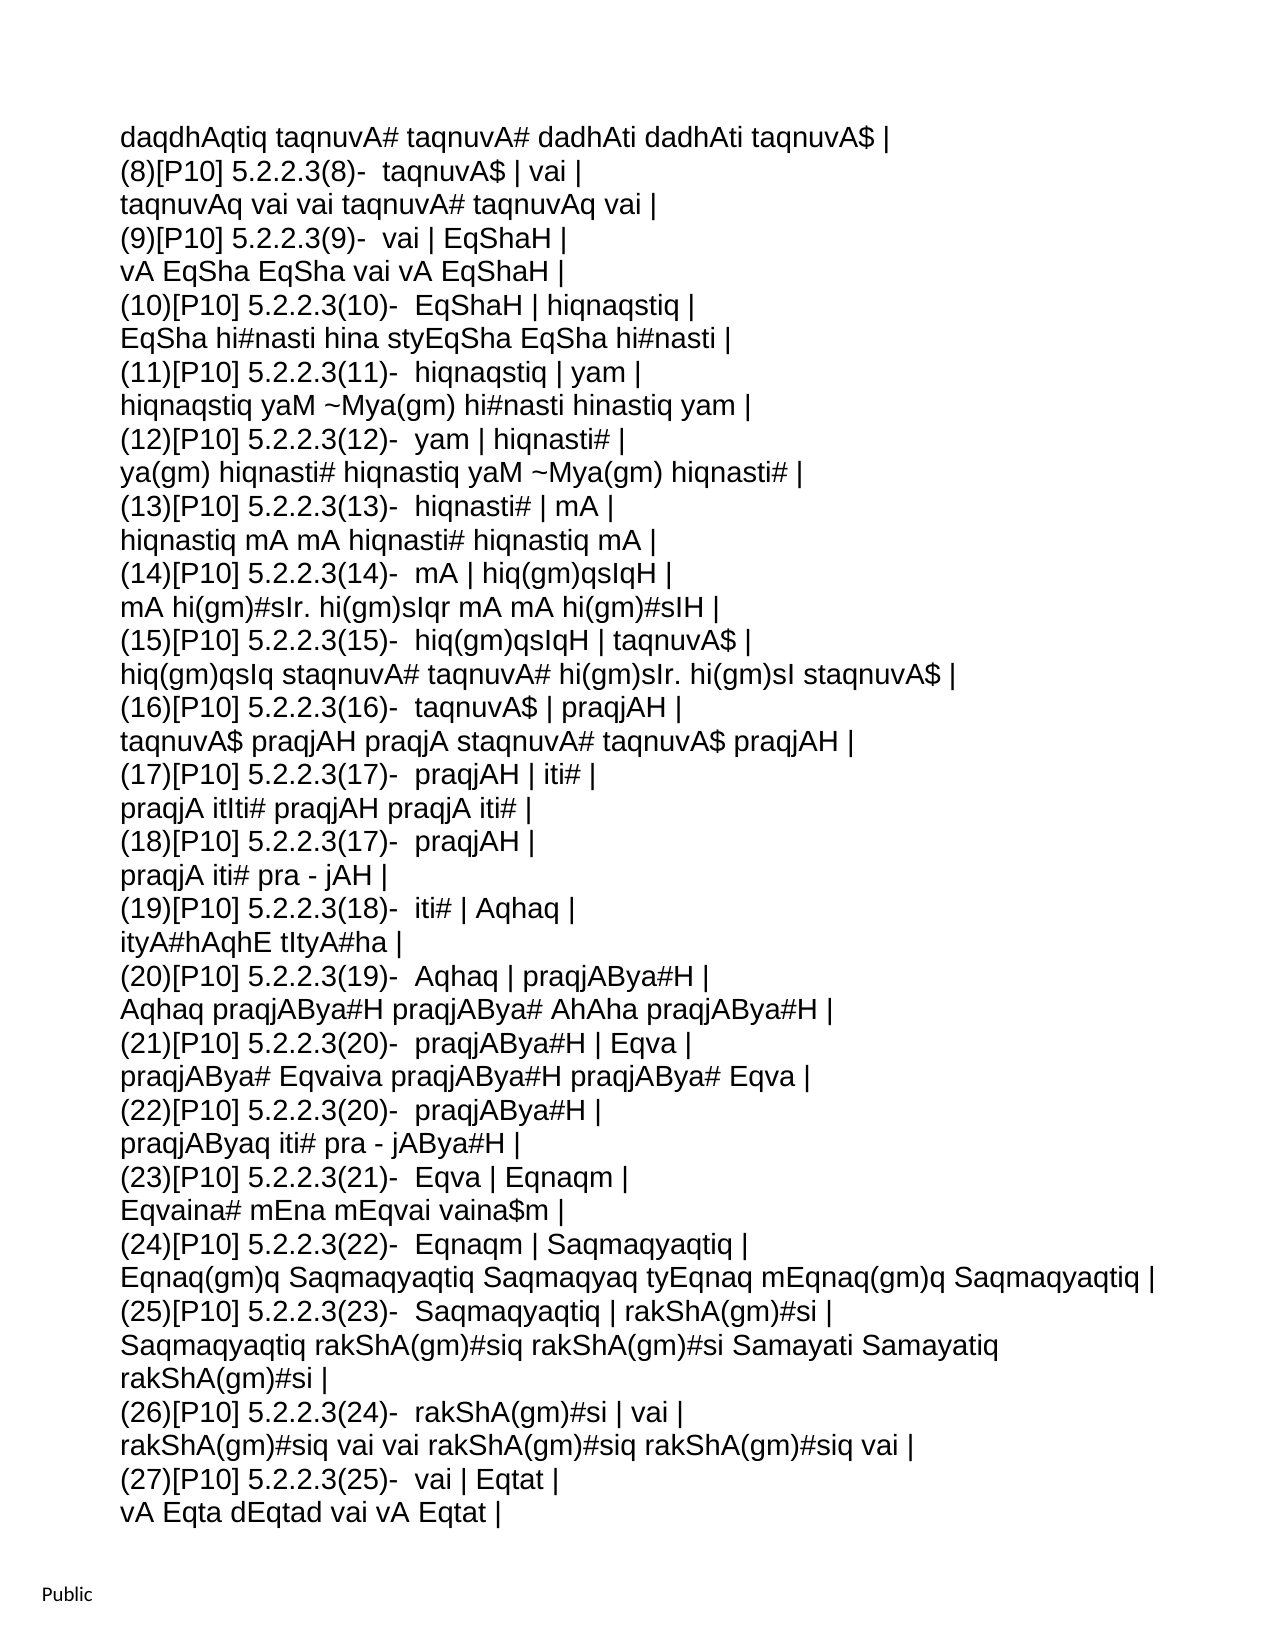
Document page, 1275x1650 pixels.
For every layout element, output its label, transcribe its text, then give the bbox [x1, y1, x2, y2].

text taqnuvAq vai vai taqnuvA# taqnuvAq vai | [120, 187, 1200, 221]
text Eqvaina# mEna mEqvai vaina$m | [120, 1193, 1200, 1227]
text (20)[P10] 5.2.2.3(19)- Aqhaq | praqjABya#H | [120, 958, 1200, 992]
text hiqnaqstiq yaM ~Mya(gm) hi#nasti hinastiq yam | [120, 388, 1200, 422]
text (13)[P10] 5.2.2.3(13)- hiqnasti# | mA | [120, 489, 1200, 522]
text vA EqSha EqSha vai vA EqShaH | [120, 254, 1200, 288]
text hiq(gm)qsIq staqnuvA# taqnuvA# hi(gm)sIr. hi(gm)sI staqnuvA$ | [120, 657, 1200, 690]
text (24)[P10] 5.2.2.3(22)- Eqnaqm | Saqmaqyaqtiq | [120, 1227, 1200, 1260]
text ityA#hAqhE tItyA#ha | [120, 925, 1200, 958]
text vA Eqta dEqtad vai vA Eqtat | [120, 1495, 1200, 1529]
text (21)[P10] 5.2.2.3(20)- praqjABya#H | Eqva | [120, 1026, 1200, 1059]
text rakShA(gm)#siq vai vai rakShA(gm)#siq rakShA(gm)#siq vai | [120, 1428, 1200, 1462]
text praqjA itIti# praqjAH praqjA iti# | [120, 791, 1200, 824]
text (15)[P10] 5.2.2.3(15)- hiq(gm)qsIqH | taqnuvA$ | [120, 623, 1200, 657]
text (8)[P10] 5.2.2.3(8)- taqnuvA$ | vai | [120, 153, 1200, 187]
text (10)[P10] 5.2.2.3(10)- EqShaH | hiqnaqstiq | [120, 288, 1200, 321]
text (11)[P10] 5.2.2.3(11)- hiqnaqstiq | yam | [120, 355, 1200, 388]
text ya(gm) hiqnasti# hiqnastiq yaM ~Mya(gm) hiqnasti# | [120, 455, 1200, 489]
text Eqnaq(gm)q Saqmaqyaqtiq Saqmaqyaq tyEqnaq mEqnaq(gm)q Saqmaqyaqtiq | [120, 1260, 1200, 1294]
text (27)[P10] 5.2.2.3(25)- vai | Eqtat | [120, 1462, 1200, 1495]
text (23)[P10] 5.2.2.3(21)- Eqva | Eqnaqm | [120, 1160, 1200, 1193]
text daqdhAqtiq taqnuvA# taqnuvA# dadhAti dadhAti taqnuvA$ | [120, 120, 1200, 153]
text praqjABya# Eqvaiva praqjABya#H praqjABya# Eqva | [120, 1059, 1200, 1093]
text mA hi(gm)#sIr. hi(gm)sIqr mA mA hi(gm)#sIH | [120, 589, 1200, 623]
text EqSha hi#nasti hina styEqSha EqSha hi#nasti | [120, 321, 1200, 355]
text (25)[P10] 5.2.2.3(23)- Saqmaqyaqtiq | rakShA(gm)#si | [120, 1294, 1200, 1327]
text (22)[P10] 5.2.2.3(20)- praqjABya#H | [120, 1093, 1200, 1126]
text praqjA iti# pra - jAH | [120, 858, 1200, 891]
text taqnuvA$ praqjAH praqjA staqnuvA# taqnuvA$ praqjAH | [120, 724, 1200, 757]
text (14)[P10] 5.2.2.3(14)- mA | hiq(gm)qsIqH | [120, 556, 1200, 589]
text (26)[P10] 5.2.2.3(24)- rakShA(gm)#si | vai | [120, 1394, 1200, 1428]
text (16)[P10] 5.2.2.3(16)- taqnuvA$ | praqjAH | [120, 690, 1200, 724]
text (9)[P10] 5.2.2.3(9)- vai | EqShaH | [120, 221, 1200, 254]
text (17)[P10] 5.2.2.3(17)- praqjAH | iti# | [120, 757, 1200, 791]
text (19)[P10] 5.2.2.3(18)- iti# | Aqhaq | [120, 891, 1200, 925]
text Saqmaqyaqtiq rakShA(gm)#siq rakShA(gm)#si Samayati Samayatiq rakShA(gm)#si | [120, 1327, 1200, 1394]
text Aqhaq praqjABya#H praqjABya# AhAha praqjABya#H | [120, 992, 1200, 1026]
text hiqnastiq mA mA hiqnasti# hiqnastiq mA | [120, 522, 1200, 556]
text (18)[P10] 5.2.2.3(17)- praqjAH | [120, 824, 1200, 858]
text praqjAByaq iti# pra - jABya#H | [120, 1126, 1200, 1160]
text (12)[P10] 5.2.2.3(12)- yam | hiqnasti# | [120, 422, 1200, 455]
